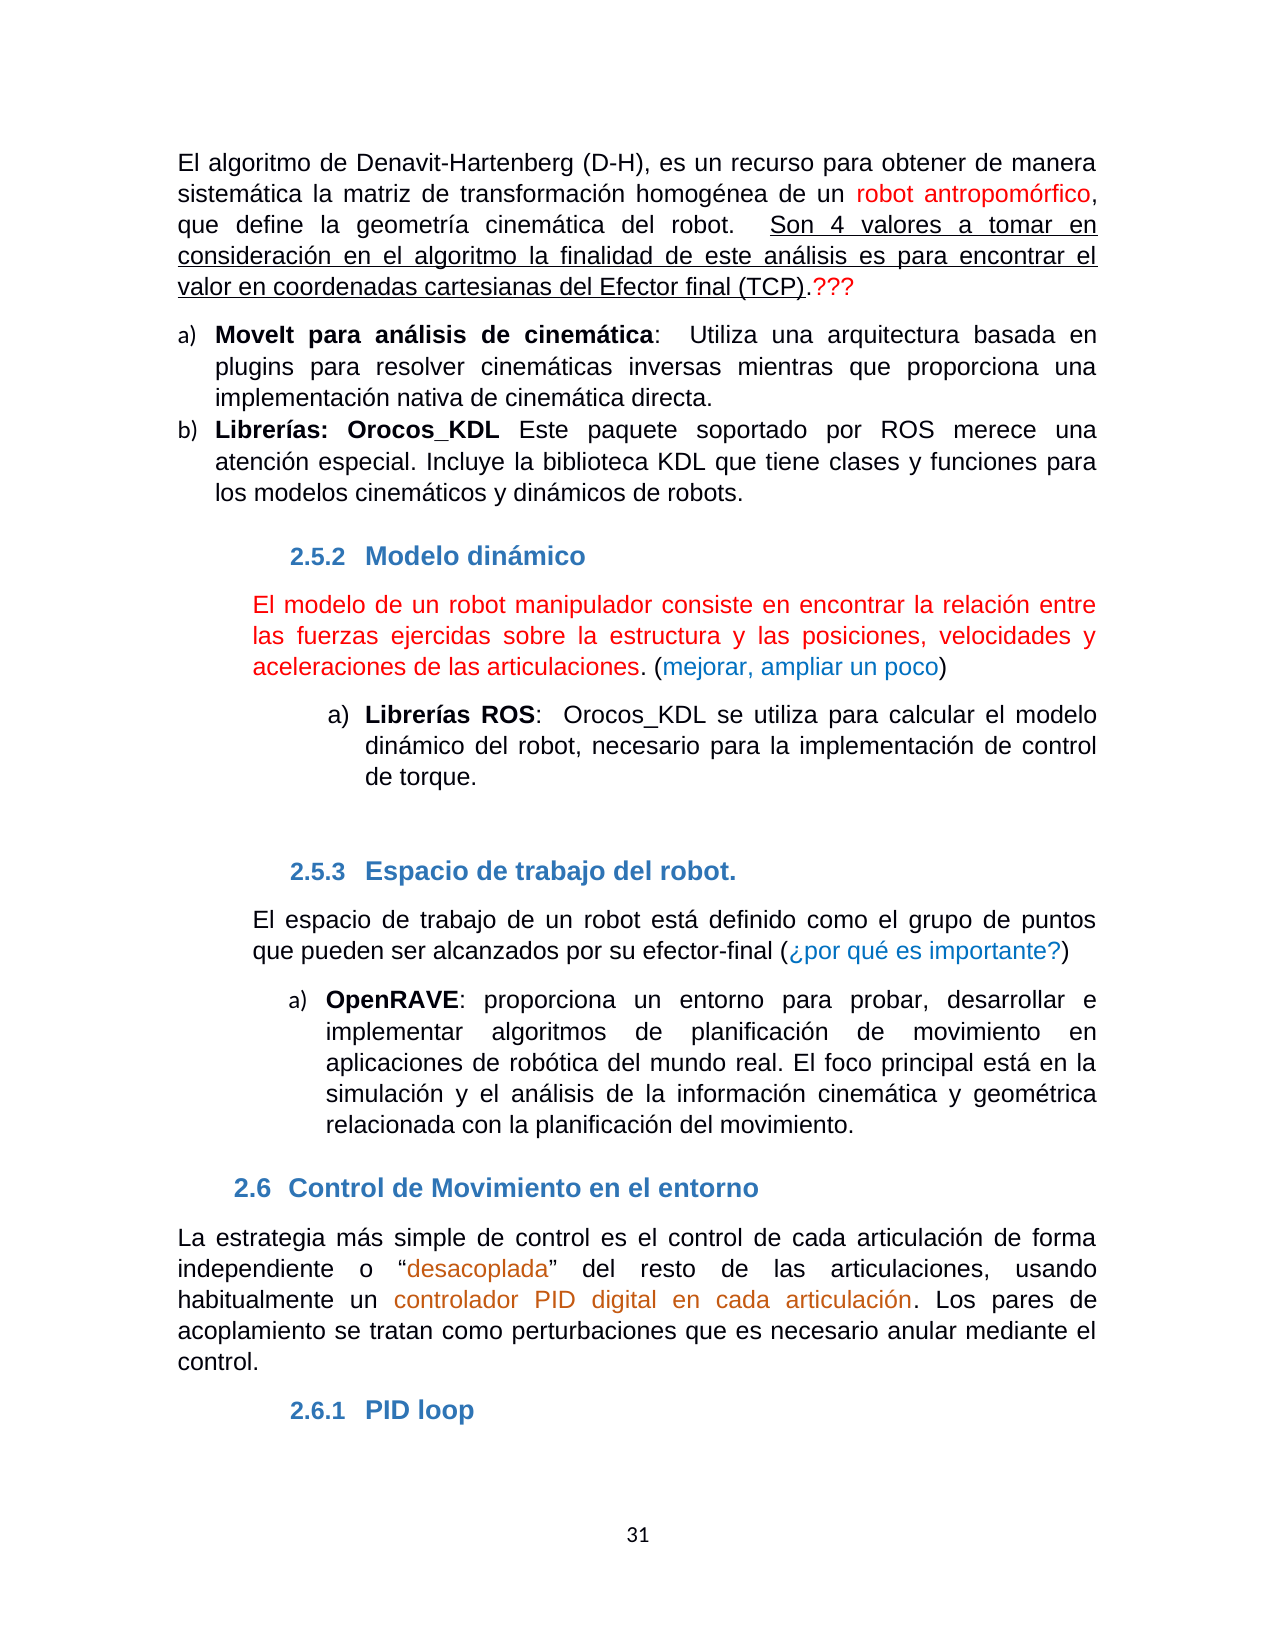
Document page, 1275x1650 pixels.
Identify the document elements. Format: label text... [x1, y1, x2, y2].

list MoveIt para análisis de cinemática: Utiliza una arquitectura basada en plugins para resolver cinemáticas inversas mientras que proporciona una implementación nativa de cinemática directa. [177, 319, 1098, 412]
text La estrategia más simple de control es el control de cada articulación de forma independiente o “desacoplada” del resto de las articulaciones, usando habitualmente un controlador PID digital en cada articulación. Los pares de acoplamiento se tratan como perturbaciones que es necesario anular mediante el control. [177, 1222, 1098, 1375]
text El espacio de trabajo de un robot está definido como el grupo de puntos que pueden ser alcanzados por su efector-final (¿por qué es importante?) [252, 905, 1098, 965]
list Control de Movimiento en el entorno [233, 1172, 1098, 1203]
list PID loop [290, 1394, 1098, 1426]
list OpenRAVE: proporciona un entorno para probar, desarrollar e implementar algoritmos de planificación de movimiento en aplicaciones de robótica del mundo real. El foco principal está en la simulación y el análisis de la información cinemática y geométrica relacionada con la planificación del movimiento. [288, 984, 1098, 1139]
text El algoritmo de Denavit-Hartenberg (D-H), es un recurso para obtener de manera sistemática la matriz de transformación homogénea de un robot antropomórfico, que define la geometría cinemática del robot. Son 4 valores a tomar en consideración en el algoritmo la finalidad de este análisis es para encontrar el valor en coordenadas cartesianas del Efector final (TCP).??? [177, 267, 1098, 301]
list Librerías: Orocos_KDL Este paquete soportado por ROS merece una atención especial. Incluye la biblioteca KDL que tiene clases y funciones para los modelos cinemáticos y dinámicos de robots. [177, 414, 1098, 507]
list Modelo dinámico [290, 539, 1098, 571]
list Espacio de trabajo del robot. [290, 855, 1098, 886]
list Librerías ROS: Orocos_KDL se utiliza para calcular el modelo dinámico del robot, necesario para la implementación de control de torque. [327, 700, 1098, 791]
text El modelo de un robot manipulador consiste en encontrar la relación entre las fuerzas ejercidas sobre la estructura y las posiciones, velocidades y aceleraciones de las articulaciones. (mejorar, ampliar un poco) [252, 590, 1098, 681]
text El algoritmo de Denavit-Hartenberg (D-H), es un recurso para obtener de manera sistemática la matriz de transformación homogénea de un robot antropomórfico, que define la geometría cinemática del robot. Son 4 valores a tomar en consideración en el algoritmo la finalidad de este análisis es para encontrar el valor en coordenadas cartesianas del Efector final (TCP).??? [177, 148, 1098, 266]
